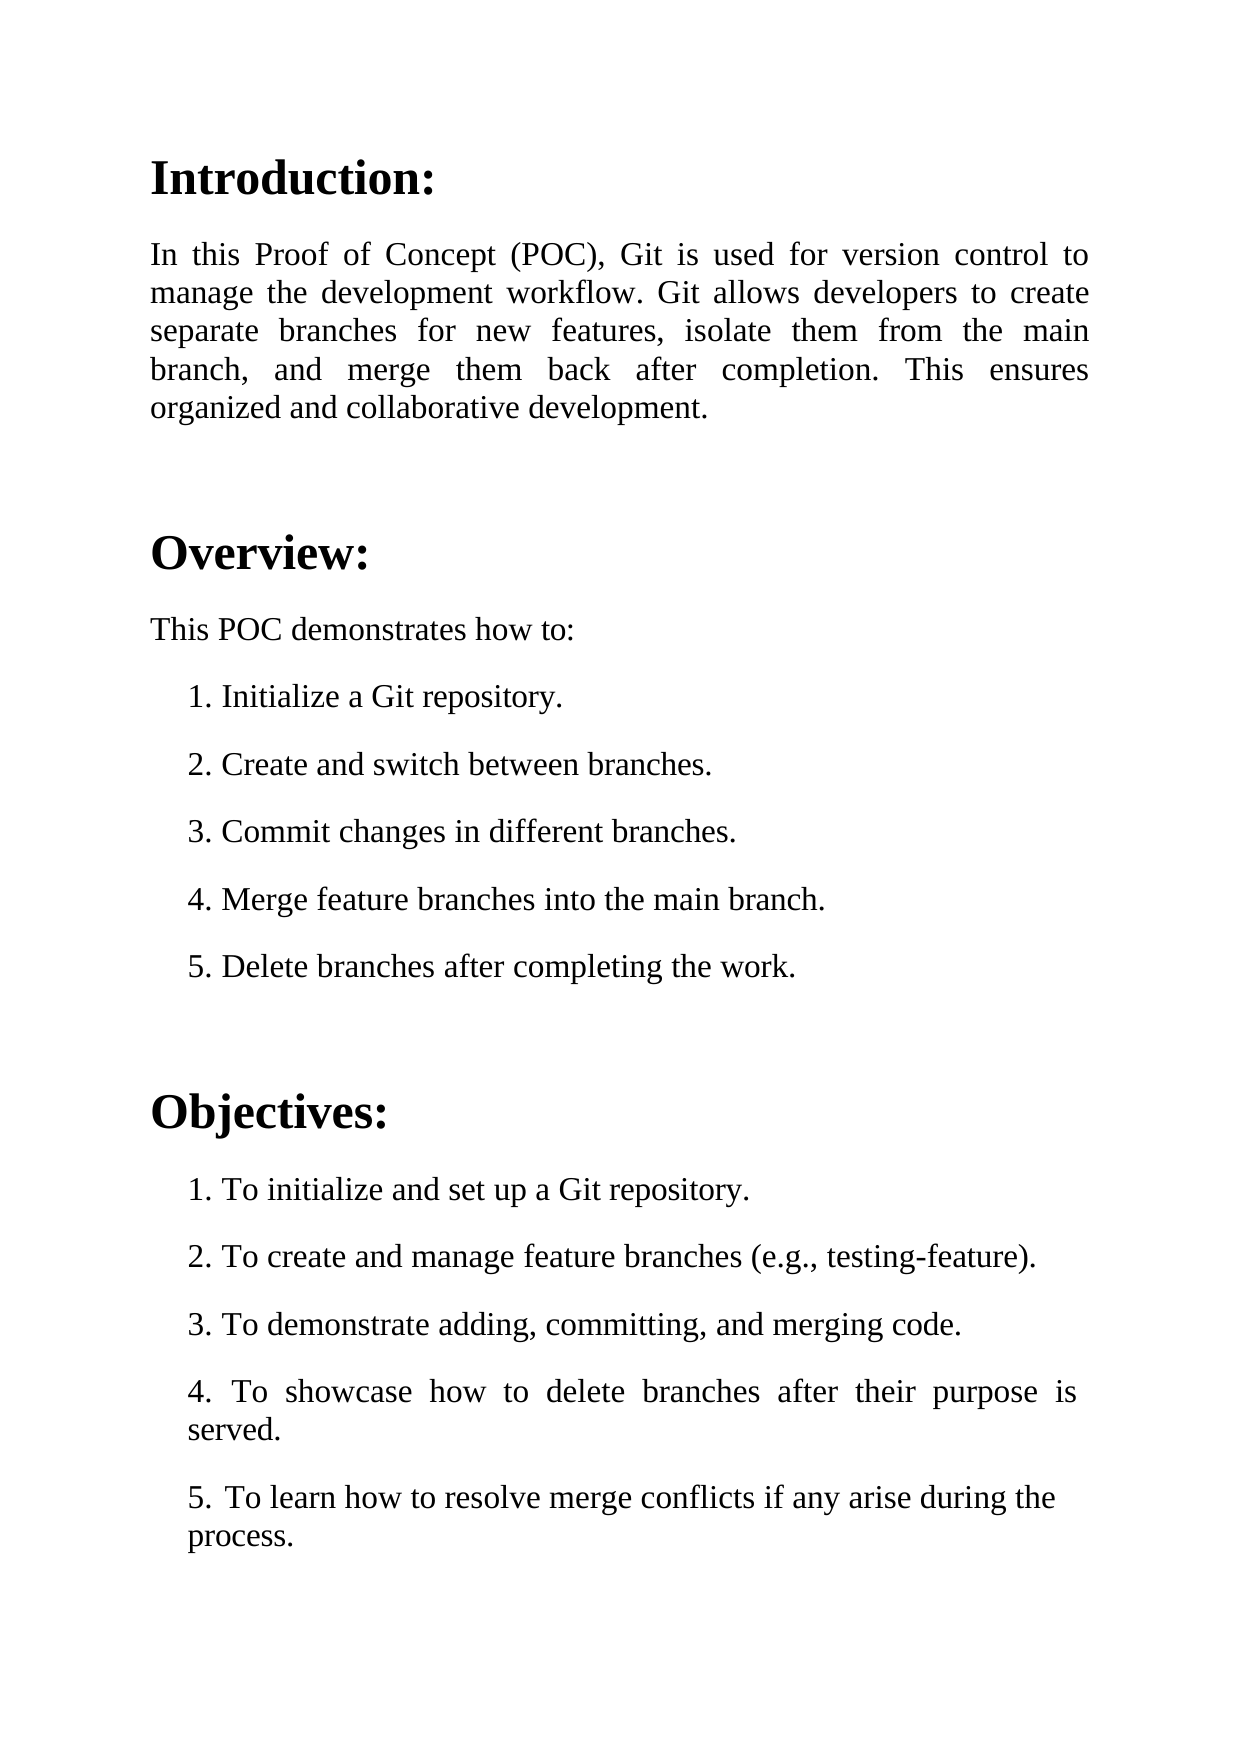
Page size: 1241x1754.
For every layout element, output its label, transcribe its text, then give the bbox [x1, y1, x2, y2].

subtitle Objectives: [150, 1082, 1107, 1140]
subtitle Overview: [150, 523, 1107, 581]
list Create and switch between branches. [187, 744, 1107, 782]
list To demonstrate adding, committing, and merging code. [187, 1304, 1107, 1342]
list Delete branches after completing the work. [187, 947, 1107, 985]
text This POC demonstrates how to: [150, 609, 1107, 647]
list To showcase how to delete branches after their purpose is served. [187, 1371, 1090, 1448]
subtitle Introduction: [150, 148, 1107, 205]
text In this Proof of Concept (POC), Git is used for version control to manage the development workflow. Git allows developers to create separate branches for new features, isolate them from the main branch, and merge them back after completion. This ensures organized and collaborative development. [150, 234, 1091, 426]
list To initialize and set up a Git repository. [187, 1169, 1107, 1207]
list Initialize a Git repository. [187, 677, 1107, 715]
list To create and manage feature branches (e.g., testing-feature). [187, 1236, 1107, 1275]
list Commit changes in different branches. [187, 812, 1107, 850]
list To learn how to resolve merge conflicts if any arise during the process. [187, 1477, 1090, 1554]
list Merge feature branches into the main branch. [187, 879, 1107, 918]
